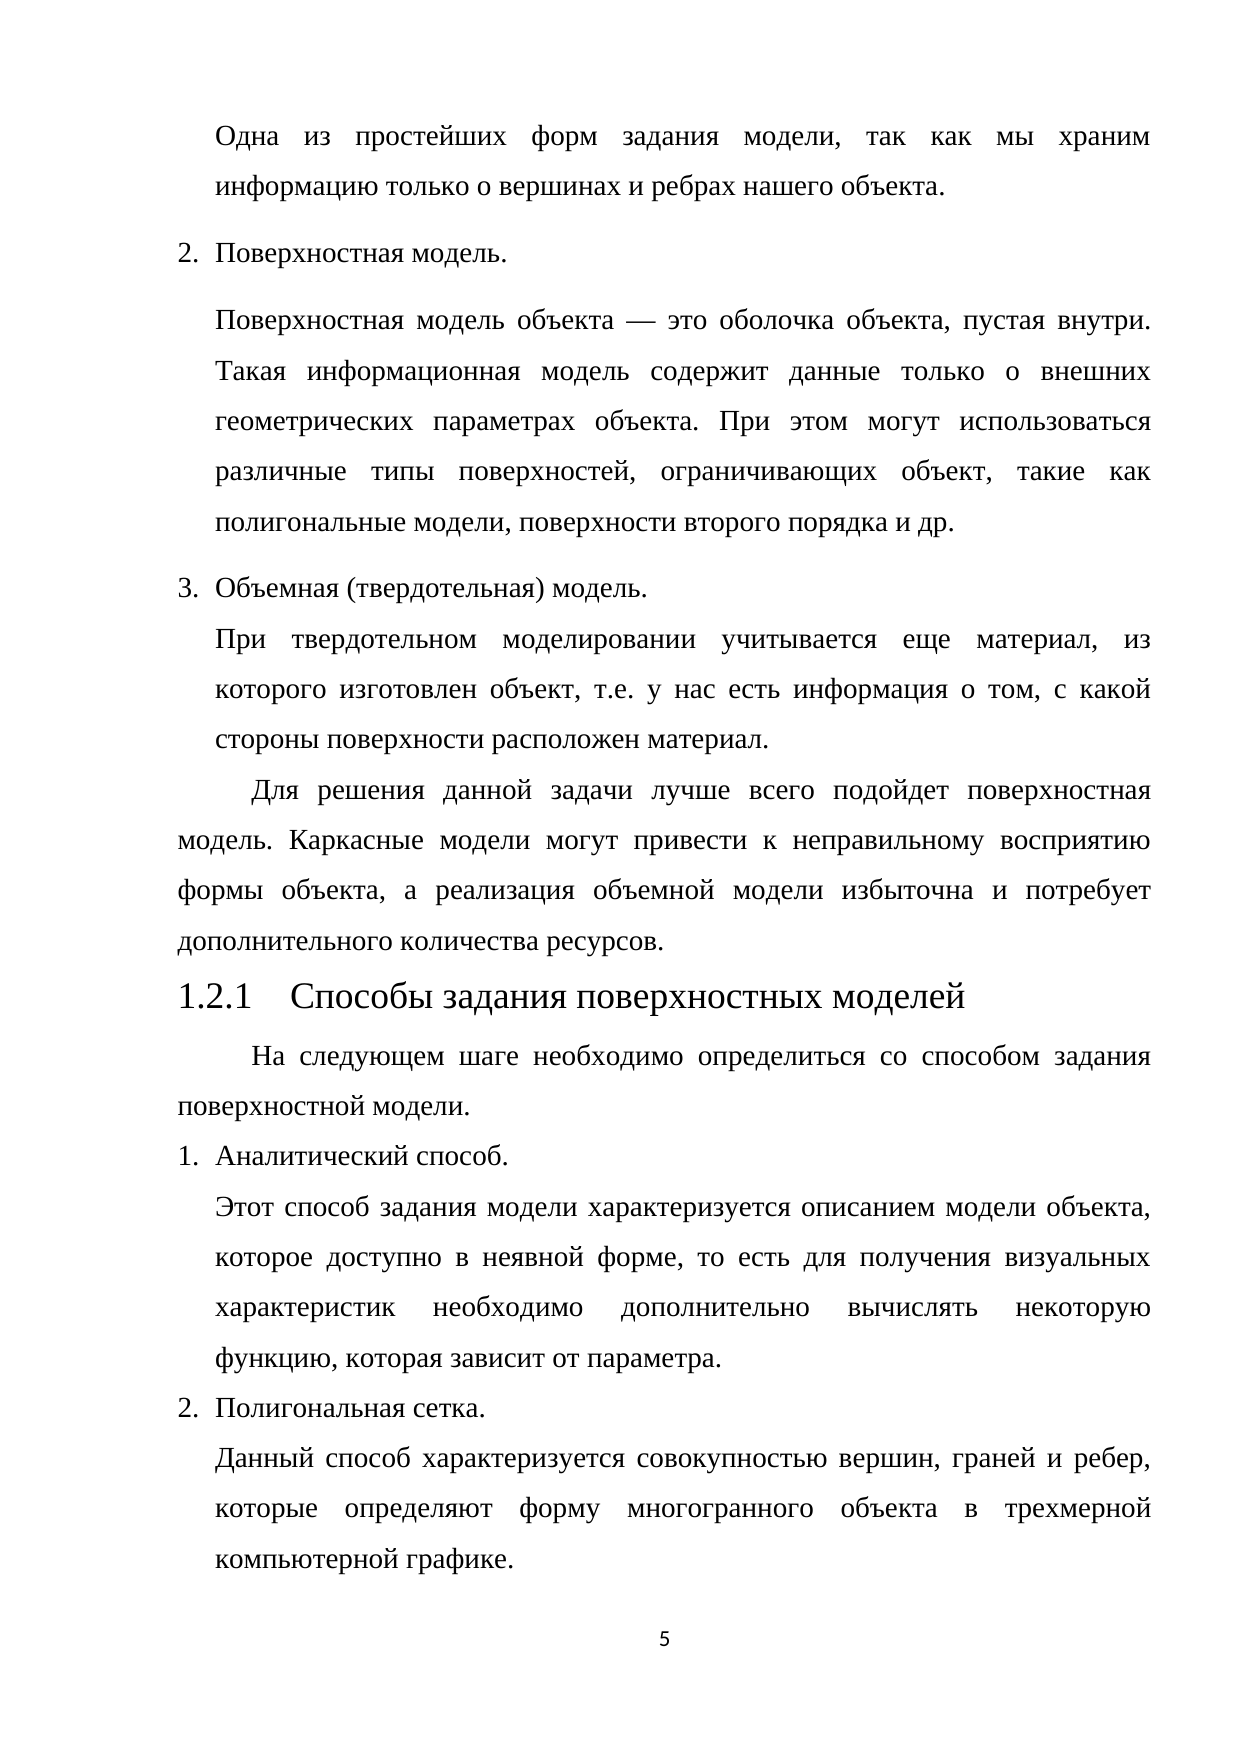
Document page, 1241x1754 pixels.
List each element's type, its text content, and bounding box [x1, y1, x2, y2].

list На следующем шаге необходимо определиться со способом задания поверхностной модели. [177, 1038, 1152, 1122]
list Полигональная сетка. [177, 1390, 1152, 1423]
list Поверхностная модель. [177, 235, 1152, 269]
list При твердотельном моделировании учитывается еще материал, из которого изготовлен объект, т.е. у нас есть информация о том, с какой стороны поверхности расположен материал. [215, 621, 1152, 755]
text Поверхностная модель объекта — это оболочка объекта, пустая внутри. Такая информационная модель содержит данные только о внешних геометрических параметрах объекта. При этом могут использоваться различные типы поверхностей, ограничивающих объект, такие как полигональные модели, поверхности второго порядка и др. [215, 302, 1152, 537]
list Аналитический способ. [177, 1138, 1152, 1172]
list Для решения данной задачи лучше всего подойдет поверхностная модель. Каркасные модели могут привести к неправильному восприятию формы объекта, а реализация объемной модели избыточна и потребует дополнительного количества ресурсов. [177, 772, 1152, 956]
list Способы задания поверхностных моделей [177, 973, 1152, 1016]
list Объемная (твердотельная) модель. [177, 571, 1152, 604]
list Этот способ задания модели характеризуется описанием модели объекта, которое доступно в неявной форме, то есть для получения визуальных характеристик необходимо дополнительно вычислять некоторую функцию, которая зависит от параметра. [215, 1189, 1152, 1373]
list Данный способ характеризуется совокупностью вершин, граней и ребер, которые определяют форму многогранного объекта в трехмерной компьютерной графике. [215, 1440, 1152, 1574]
text Одна из простейших форм задания модели, так как мы храним информацию только о вершинах и ребрах нашего объекта. [215, 118, 1152, 202]
